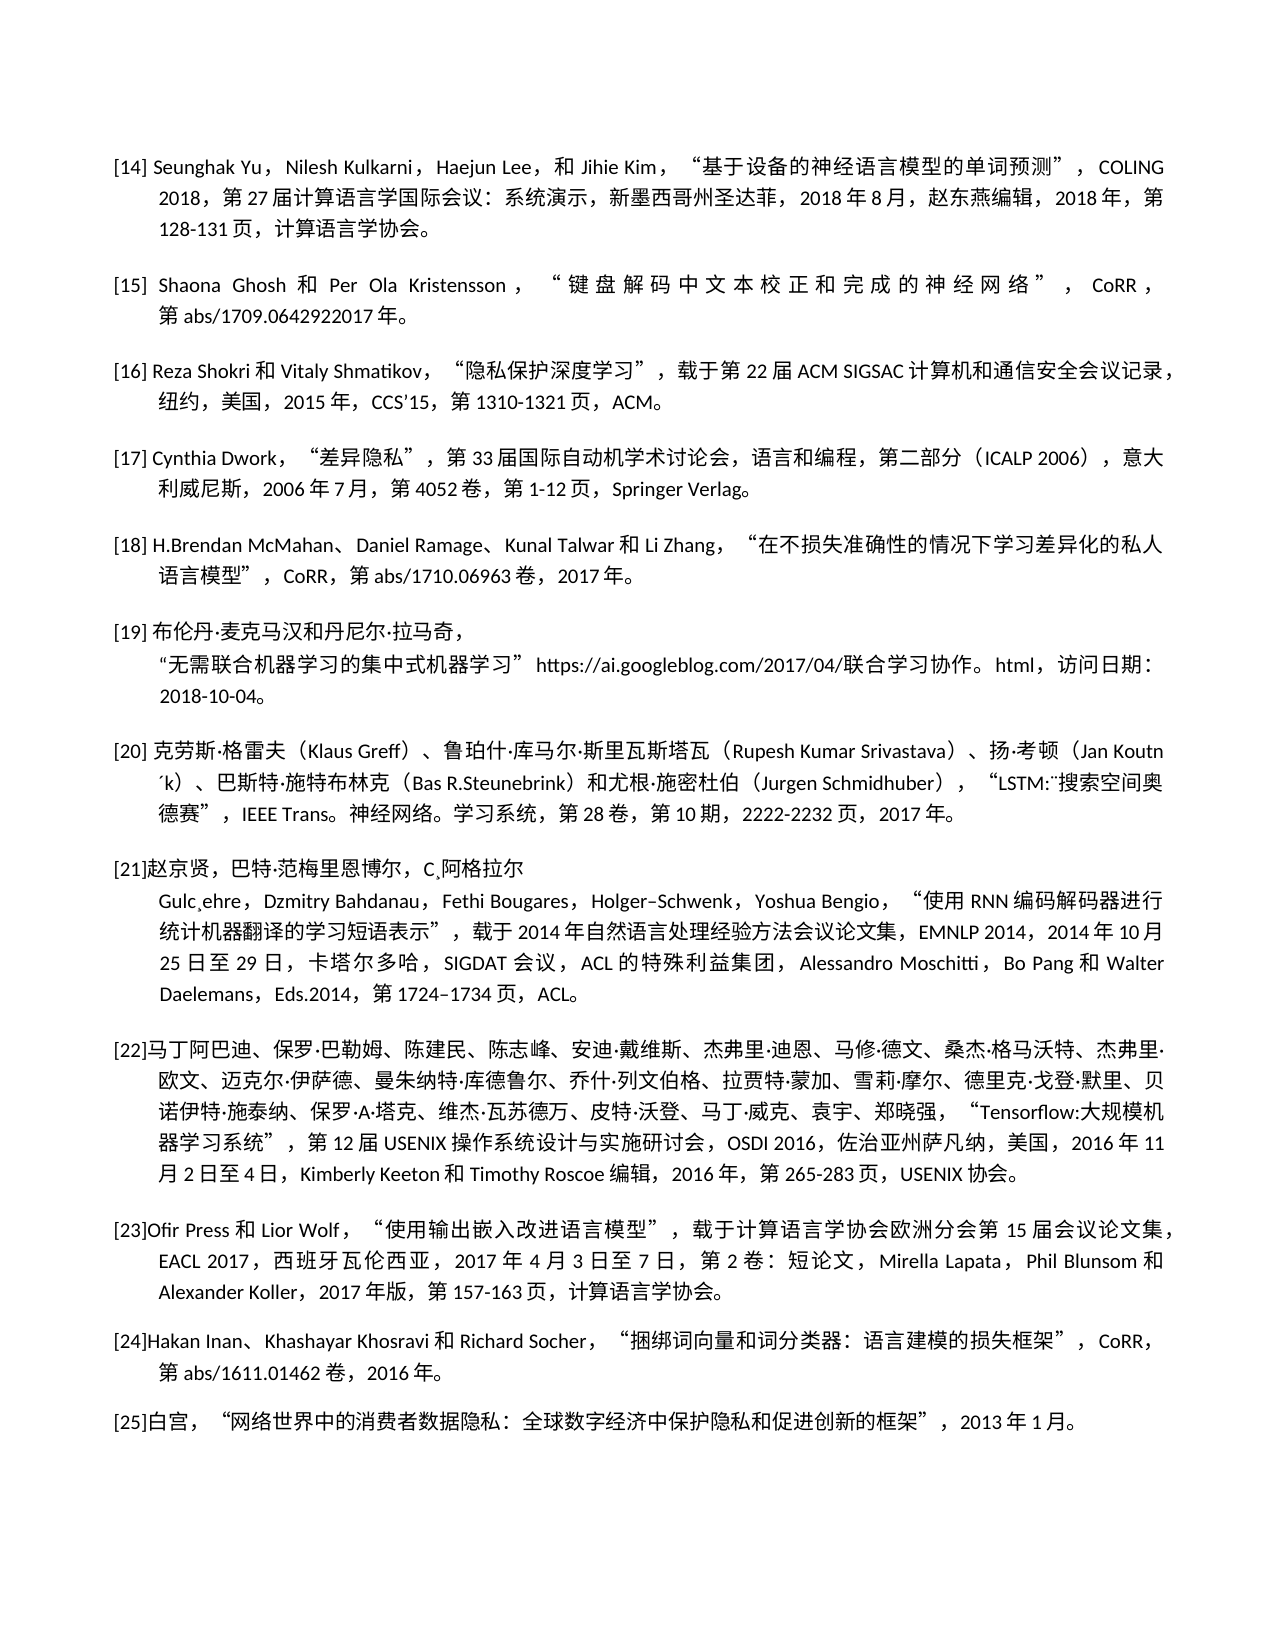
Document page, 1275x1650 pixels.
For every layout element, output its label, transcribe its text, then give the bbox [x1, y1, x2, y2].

text [22]马丁阿巴迪、保罗·巴勒姆、陈建民、陈志峰、安迪·戴维斯、杰弗里·迪恩、马修·德文、桑杰·格马沃特、杰弗里·欧文、迈克尔·伊萨德、曼朱纳特·库德鲁尔、乔什·列文伯格、拉贾特·蒙加、雪莉·摩尔、德里克·戈登·默里、贝诺伊特·施泰纳、保罗·A·塔克、维杰·瓦苏德万、皮特·沃登、马丁·威克、袁宇、郑晓强，“Tensorflow:大规模机器学习系统”，第12届USENIX操作系统设计与实施研讨会，OSDI 2016，佐治亚州萨凡纳，美国，2016年11月2日至4日，Kimberly Keeton和Timothy Roscoe编辑，2016年，第265-283页，USENIX协会。 [113, 1033, 1164, 1188]
text [19] 布伦丹·麦克马汉和丹尼尔·拉马奇， [113, 615, 1164, 645]
text [15] Shaona Ghosh和Per Ola Kristensson，“键盘解码中文本校正和完成的神经网络”，CoRR，第abs/1709.0642922017年。 [113, 268, 1164, 329]
text [23]Ofir Press和Lior Wolf，“使用输出嵌入改进语言模型”，载于计算语言学协会欧洲分会第15届会议论文集，EACL 2017，西班牙瓦伦西亚，2017年4月3日至7日，第2卷：短论文，Mirella Lapata，Phil Blunsom和Alexander Koller，2017年版，第157-163页，计算语言学协会。 [113, 1213, 1164, 1306]
text [14] Seunghak Yu，Nilesh Kulkarni，Haejun Lee，和Jihie Kim，“基于设备的神经语言模型的单词预测”，COLING 2018，第27届计算语言学国际会议：系统演示，新墨西哥州圣达菲，2018年8月，赵东燕编辑，2018年，第128-131页，计算语言学协会。 [113, 150, 1164, 242]
text [20] 克劳斯·格雷夫（Klaus Greff）、鲁珀什·库马尔·斯里瓦斯塔瓦（Rupesh Kumar Srivastava）、扬·考顿（Jan Koutn´k）、巴斯特·施特布林克（Bas R.Steunebrink）和尤根·施密杜伯（Jurgen Schmidhuber），“LSTM:¨搜索空间奥德赛”，IEEE Trans。神经网络。学习系统，第28卷，第10期，2222-2232页，2017年。 [113, 735, 1164, 827]
text [18] H.Brendan McMahan、Daniel Ramage、Kunal Talwar和Li Zhang，“在不损失准确性的情况下学习差异化的私人语言模型”，CoRR，第abs/1710.06963卷，2017年。 [113, 528, 1164, 589]
text Gulc¸ehre，Dzmitry Bahdanau，Fethi Bougares，Holger–Schwenk，Yoshua Bengio，“使用RNN编码解码器进行统计机器翻译的学习短语表示”，载于2014年自然语言处理经验方法会议论文集，EMNLP 2014，2014年10月25日至29日，卡塔尔多哈，SIGDAT会议，ACL的特殊利益集团，Alessandro Moschitti，Bo Pang和Walter Daelemans，Eds.2014，第1724–1734页，ACL。 [158, 884, 1164, 1008]
text [16] Reza Shokri和Vitaly Shmatikov，“隐私保护深度学习”，载于第22届ACM SIGSAC计算机和通信安全会议记录，纽约，美国，2015年，CCS’15，第1310-1321页，ACM。 [113, 354, 1164, 416]
text [25]白宫，“网络世界中的消费者数据隐私：全球数字经济中保护隐私和促进创新的框架”，2013年1月。 [113, 1405, 1164, 1435]
text [17] Cynthia Dwork，“差异隐私”，第33届国际自动机学术讨论会，语言和编程，第二部分（ICALP 2006），意大利威尼斯，2006年7月，第4052卷，第1-12页，Springer Verlag。 [113, 441, 1164, 503]
text [24]Hakan Inan、Khashayar Khosravi和Richard Socher，“捆绑词向量和词分类器：语言建模的损失框架”，CoRR，第abs/1611.01462卷，2016年。 [113, 1325, 1164, 1386]
text “无需联合机器学习的集中式机器学习”https://ai.googleblog.com/2017/04/联合学习协作。html，访问日期：2018-10-04。 [158, 648, 1164, 709]
text [21]赵京贤，巴特·范梅里恩博尔，C¸阿格拉尔 [113, 852, 1164, 883]
